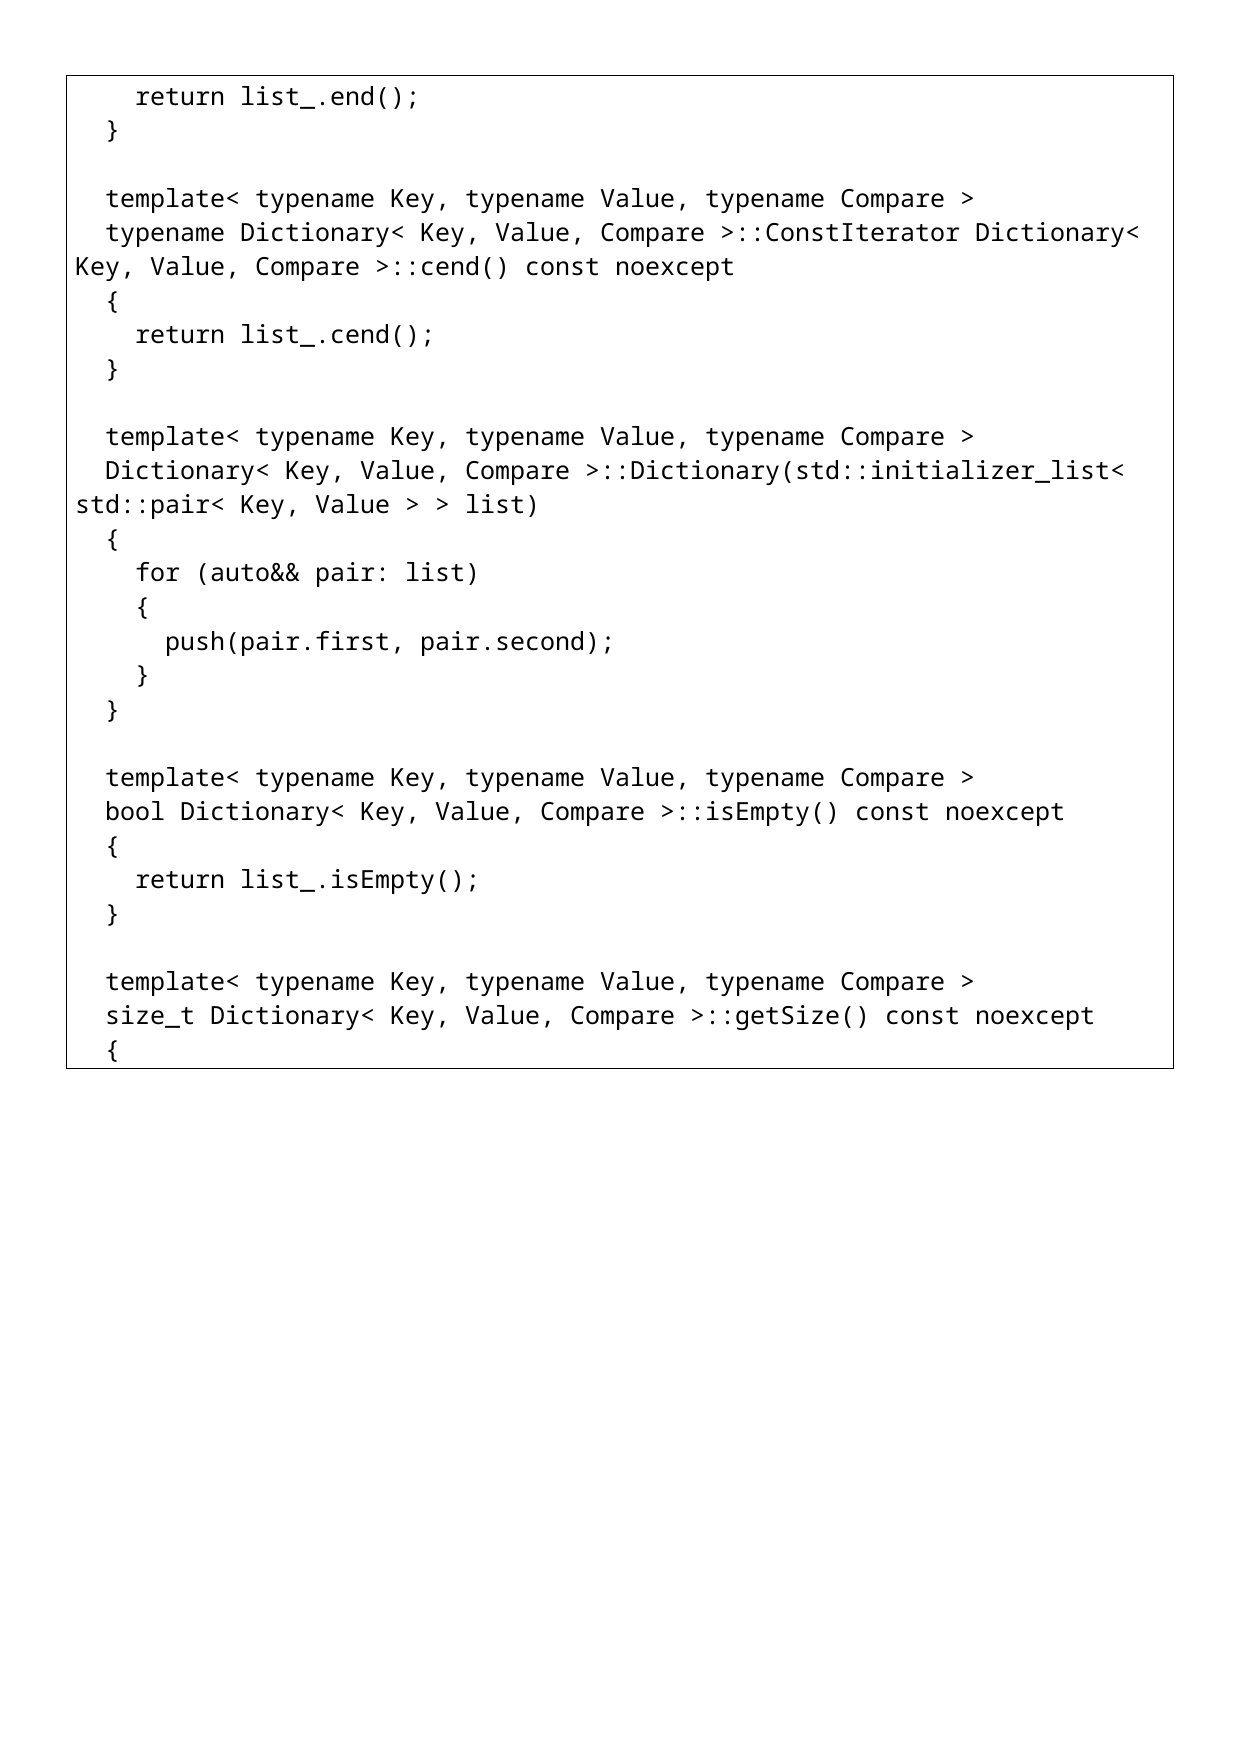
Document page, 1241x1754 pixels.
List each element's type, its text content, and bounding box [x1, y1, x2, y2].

text } [75, 112, 1165, 146]
text template< typename Key, typename Value, typename Compare > [75, 759, 1165, 793]
text template< typename Key, typename Value, typename Compare > [75, 419, 1165, 453]
text bool Dictionary< Key, Value, Compare >::isEmpty() const noexcept [75, 793, 1165, 827]
text { [67, 1029, 1173, 1068]
text return list_.cend(); [75, 317, 1165, 351]
text template< typename Key, typename Value, typename Compare > [75, 964, 1165, 998]
text { [75, 282, 1165, 317]
text return list_.end(); [67, 76, 1173, 112]
text typename Dictionary< Key, Value, Compare >::ConstIterator Dictionary< Key, Value, Compare >::cend() const noexcept [75, 214, 1165, 282]
text { [75, 827, 1165, 862]
text } [75, 657, 1165, 691]
text for (auto&& pair: list) [75, 555, 1165, 589]
text { [75, 521, 1165, 555]
text return list_.isEmpty(); [75, 862, 1165, 896]
text template< typename Key, typename Value, typename Compare > [75, 180, 1165, 214]
text Dictionary< Key, Value, Compare >::Dictionary(std::initializer_list< std::pair< Key, Value > > list) [75, 453, 1165, 521]
text } [75, 351, 1165, 385]
text } [75, 896, 1165, 930]
text } [75, 691, 1165, 725]
text size_t Dictionary< Key, Value, Compare >::getSize() const noexcept [75, 998, 1165, 1029]
text { [75, 589, 1165, 623]
text push(pair.first, pair.second); [75, 623, 1165, 657]
